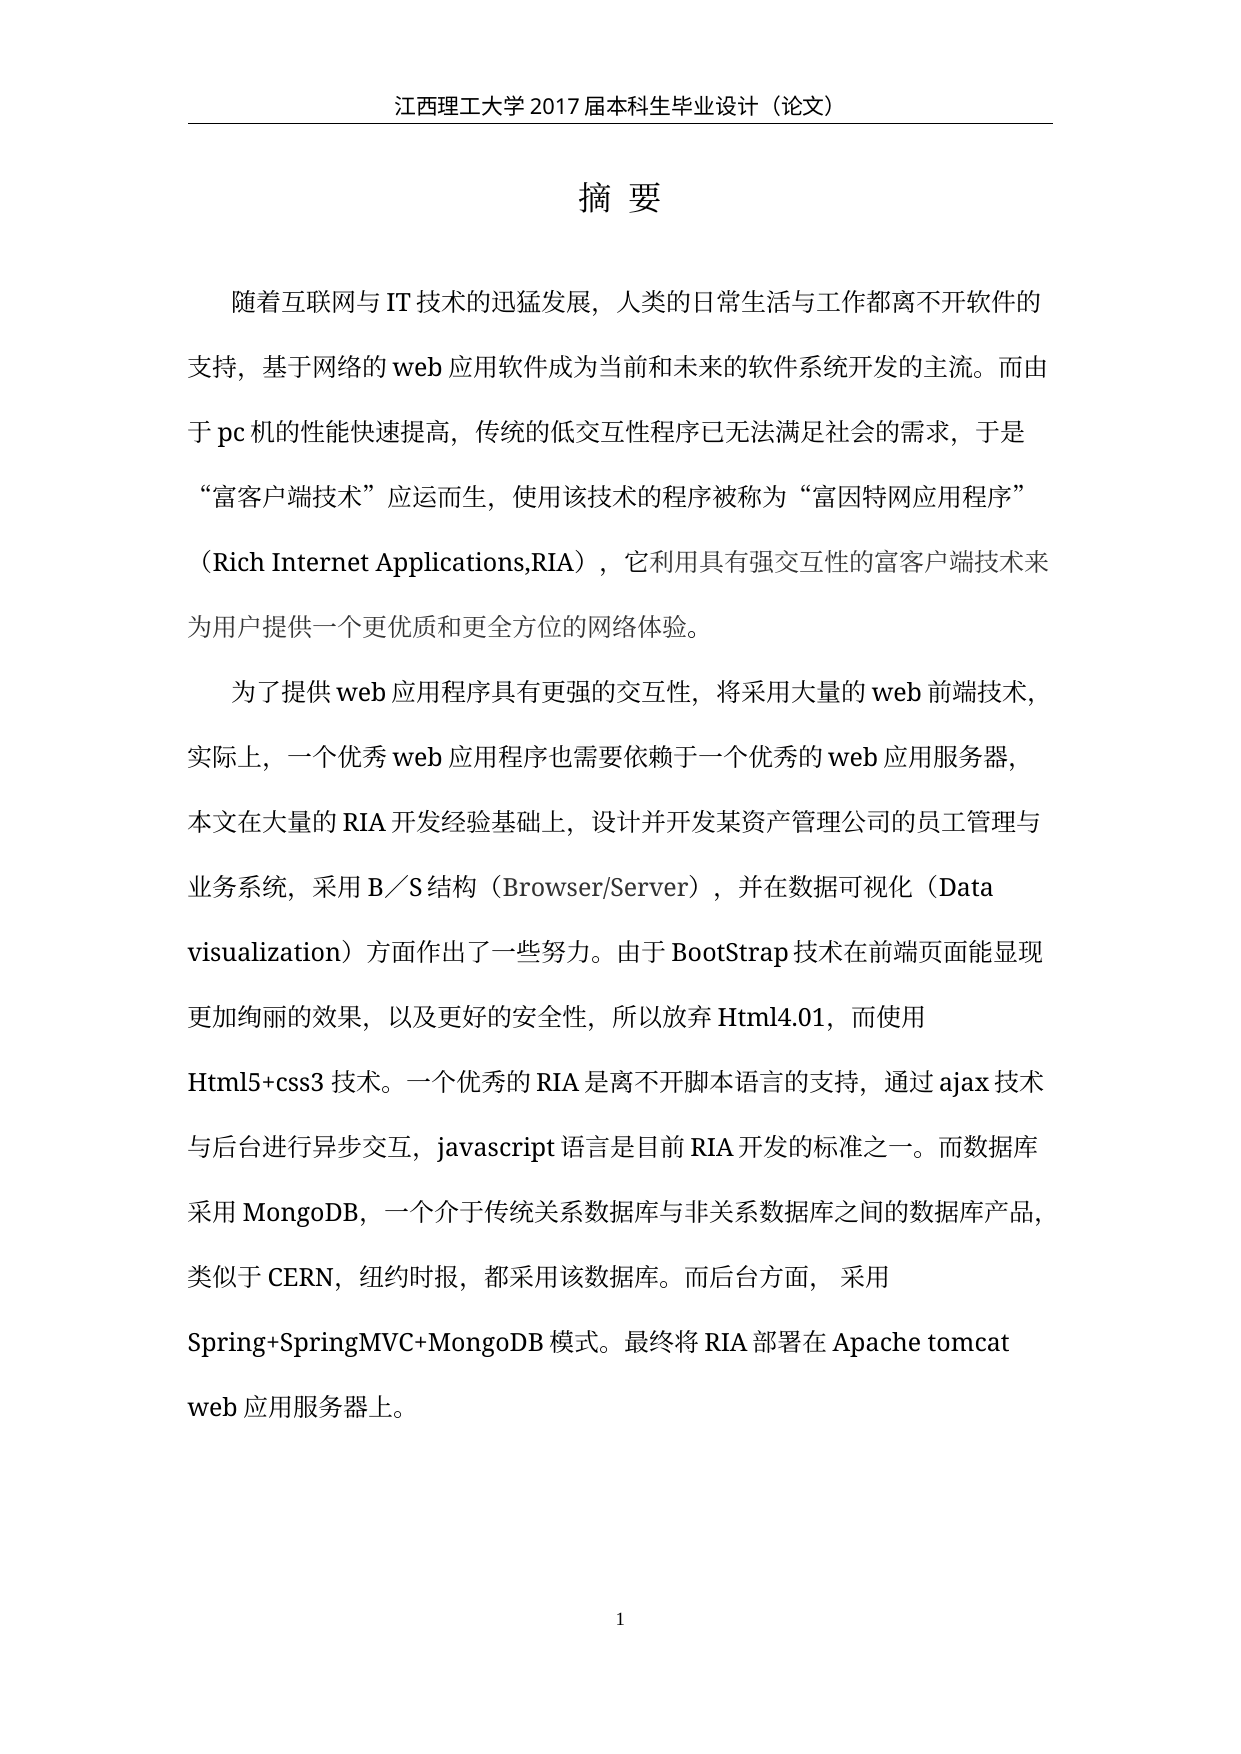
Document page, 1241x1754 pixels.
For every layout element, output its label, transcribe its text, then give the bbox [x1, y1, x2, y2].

text 为了提供web应用程序具有更强的交互性，将采用大量的web前端技术，实际上，一个优秀web应用程序也需要依赖于一个优秀的web应用服务器，本文在大量的RIA开发经验基础上，设计并开发某资产管理公司的员工管理与业务系统，采用B／S结构（Browser/Server），并在数据可视化（Data visualization）方面作出了一些努力。由于BootStrap技术在前端页面能显现更加绚丽的效果，以及更好的安全性，所以放弃Html4.01，而使用Html5+css3 技术。一个优秀的RIA是离不开脚本语言的支持，通过ajax技术与后台进行异步交互，javascript语言是目前RIA开发的标准之一。而数据库采用MongoDB，一个介于传统关系数据库与非关系数据库之间的数据库产品，类似于CERN，纽约时报，都采用该数据库。而后台方面， 采用Spring+SpringMVC+MongoDB模式。最终将RIA部署在Apache tomcat web应用服务器上。 [187, 658, 1053, 1438]
text 摘 要 [187, 163, 1053, 228]
text 随着互联网与IT技术的迅猛发展，人类的日常生活与工作都离不开软件的支持，基于网络的web应用软件成为当前和未来的软件系统开发的主流。而由于pc机的性能快速提高，传统的低交互性程序已无法满足社会的需求，于是“富客户端技术”应运而生，使用该技术的程序被称为“富因特网应用程序”（Rich Internet Applications,RIA），它利用具有强交互性的富客户端技术来为用户提供一个更优质和更全方位的网络体验。 [187, 268, 1053, 658]
